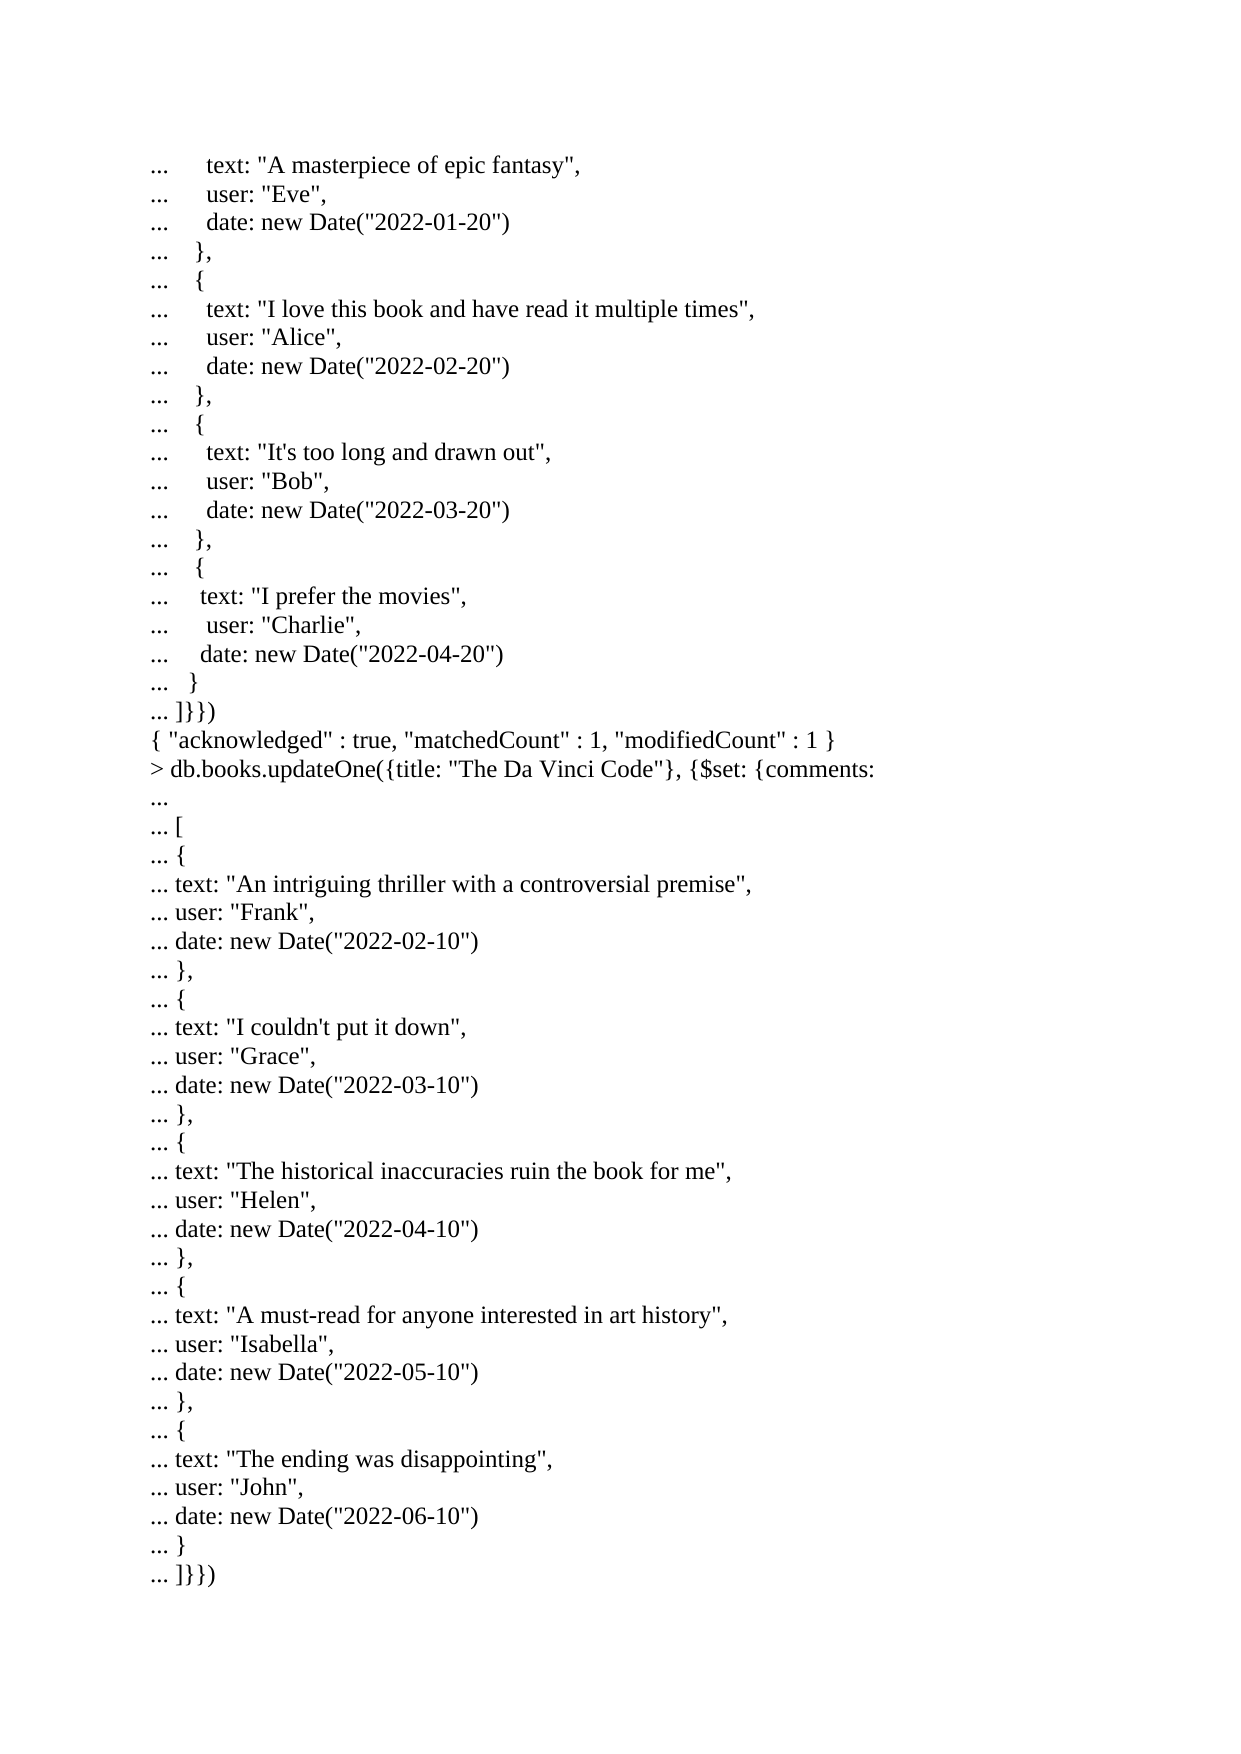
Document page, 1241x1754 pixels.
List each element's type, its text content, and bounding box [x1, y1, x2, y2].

text ... date: new Date("2022-04-20") [150, 639, 1090, 667]
text ... { [150, 1415, 1090, 1444]
text ... user: "Isabella", [150, 1329, 1090, 1357]
text ... }, [150, 1099, 1090, 1127]
text ... [ [150, 811, 1090, 840]
text ... date: new Date("2022-02-10") [150, 926, 1090, 955]
text ... user: "Eve", [150, 179, 1090, 207]
text ... date: new Date("2022-05-10") [150, 1357, 1090, 1386]
text ... } [150, 667, 1090, 696]
text ... { [150, 1127, 1090, 1156]
text ... date: new Date("2022-03-10") [150, 1070, 1090, 1099]
text ... text: "A masterpiece of epic fantasy", [150, 150, 1090, 179]
text ... user: "Bob", [150, 466, 1090, 495]
text ... user: "Alice", [150, 322, 1090, 351]
text ... text: "The ending was disappointing", [150, 1444, 1090, 1472]
text ... text: "I couldn't put it down", [150, 1012, 1090, 1041]
text ... }, [150, 1386, 1090, 1415]
text ... user: "Charlie", [150, 610, 1090, 639]
text ... } [150, 1530, 1090, 1559]
text ... date: new Date("2022-04-10") [150, 1214, 1090, 1242]
text ... text: "It's too long and drawn out", [150, 437, 1090, 466]
text ... user: "John", [150, 1472, 1090, 1501]
text > db.books.updateOne({title: "The Da Vinci Code"}, {$set: {comments: [150, 754, 1090, 782]
text ... date: new Date("2022-03-20") [150, 495, 1090, 524]
text ... date: new Date("2022-01-20") [150, 207, 1090, 236]
text ... ]}}) [150, 1559, 1090, 1587]
text ... }, [150, 524, 1090, 552]
text ... }, [150, 380, 1090, 409]
text ... text: "An intriguing thriller with a controversial premise", [150, 869, 1090, 897]
text ... user: "Helen", [150, 1185, 1090, 1214]
text ... date: new Date("2022-06-10") [150, 1501, 1090, 1530]
text ... }, [150, 236, 1090, 265]
text ... [150, 782, 1090, 811]
text ... { [150, 265, 1090, 294]
text ... user: "Frank", [150, 897, 1090, 926]
text ... { [150, 552, 1090, 581]
text ... }, [150, 1242, 1090, 1271]
text ... { [150, 984, 1090, 1012]
text ... ]}}) [150, 696, 1090, 725]
text ... { [150, 409, 1090, 437]
text ... text: "I love this book and have read it multiple times", [150, 294, 1090, 322]
text ... { [150, 1271, 1090, 1300]
text { "acknowledged" : true, "matchedCount" : 1, "modifiedCount" : 1 } [150, 725, 1090, 754]
text ... user: "Grace", [150, 1041, 1090, 1070]
text ... date: new Date("2022-02-20") [150, 351, 1090, 380]
text ... text: "I prefer the movies", [150, 581, 1090, 610]
text ... }, [150, 955, 1090, 984]
text ... { [150, 840, 1090, 869]
text ... text: "A must-read for anyone interested in art history", [150, 1300, 1090, 1329]
text ... text: "The historical inaccuracies ruin the book for me", [150, 1156, 1090, 1185]
